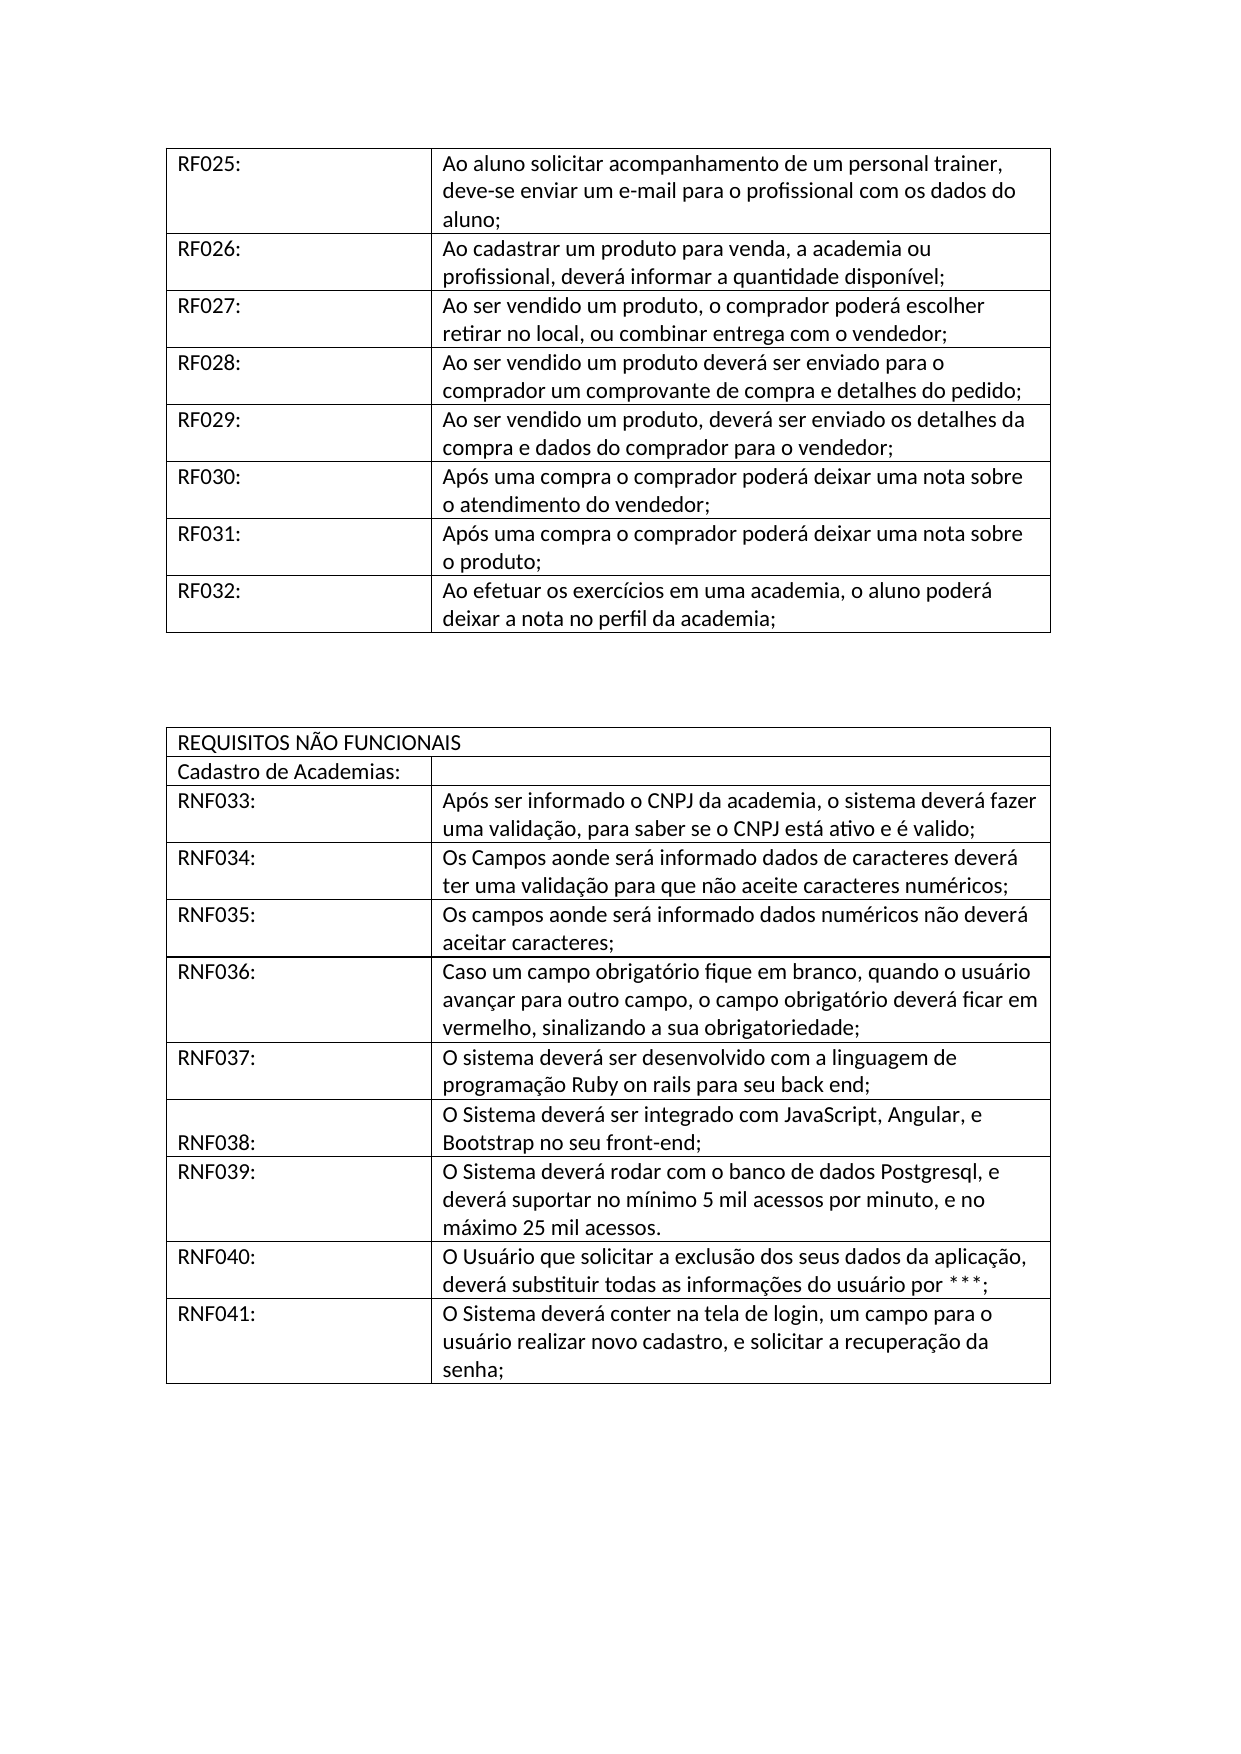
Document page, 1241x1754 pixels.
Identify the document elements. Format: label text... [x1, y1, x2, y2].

table_cell RNF041: [167, 1299, 431, 1383]
table_cell Ao cadastrar um produto para venda, a academia ou profissional, deverá informar a quantidade disponível; [432, 234, 1050, 290]
table_cell RNF033: [167, 786, 431, 842]
table_cell [432, 757, 1050, 785]
table_cell RF029: [167, 405, 431, 461]
table_cell RNF036: [167, 958, 431, 1042]
table_cell RF032: [167, 576, 431, 632]
table_cell Ao ser vendido um produto, deverá ser enviado os detalhes da compra e dados do comprador para o vendedor; [432, 405, 1050, 461]
table_cell RNF038: [167, 1100, 431, 1156]
table_cell O Sistema deverá conter na tela de login, um campo para o usuário realizar novo cadastro, e solicitar a recuperação da senha; [432, 1299, 1050, 1383]
table_cell O sistema deverá ser desenvolvido com a linguagem de programação Ruby on rails para seu back end; [432, 1043, 1050, 1099]
table_cell RNF039: [167, 1157, 431, 1241]
table_cell RNF035: [167, 900, 431, 956]
table_cell RF025: [167, 149, 431, 233]
table_cell Ao ser vendido um produto, o comprador poderá escolher retirar no local, ou combinar entrega com o vendedor; [432, 291, 1050, 347]
table_cell RNF037: [167, 1043, 431, 1099]
table_cell RF028: [167, 348, 431, 404]
table_cell Ao efetuar os exercícios em uma academia, o aluno poderá deixar a nota no perfil da academia; [432, 576, 1050, 632]
table_cell Cadastro de Academias: [167, 757, 431, 785]
table_cell Após ser informado o CNPJ da academia, o sistema deverá fazer uma validação, para saber se o CNPJ está ativo e é valido; [432, 786, 1050, 842]
table_cell O Sistema deverá ser integrado com JavaScript, Angular, e Bootstrap no seu front-end; [432, 1100, 1050, 1156]
table_cell RNF040: [167, 1242, 431, 1298]
table_cell Os campos aonde será informado dados numéricos não deverá aceitar caracteres; [432, 900, 1050, 956]
table_cell Caso um campo obrigatório fique em branco, quando o usuário avançar para outro campo, o campo obrigatório deverá ficar em vermelho, sinalizando a sua obrigatoriedade; [432, 958, 1050, 1042]
table_header REQUISITOS NÃO FUNCIONAIS [167, 728, 1050, 756]
table_cell RF030: [167, 462, 431, 518]
table_cell O Sistema deverá rodar com o banco de dados Postgresql, e deverá suportar no mínimo 5 mil acessos por minuto, e no máximo 25 mil acessos. [432, 1157, 1050, 1241]
table_cell Após uma compra o comprador poderá deixar uma nota sobre o produto; [432, 519, 1050, 575]
table_cell Ao aluno solicitar acompanhamento de um personal trainer, deve-se enviar um e-mail para o profissional com os dados do aluno; [432, 149, 1050, 233]
table_cell RNF034: [167, 843, 431, 899]
table_cell RF027: [167, 291, 431, 347]
table_cell RF026: [167, 234, 431, 290]
table_cell Após uma compra o comprador poderá deixar uma nota sobre o atendimento do vendedor; [432, 462, 1050, 518]
table_cell RF031: [167, 519, 431, 575]
table_cell O Usuário que solicitar a exclusão dos seus dados da aplicação, deverá substituir todas as informações do usuário por ***; [432, 1242, 1050, 1298]
table_cell Os Campos aonde será informado dados de caracteres deverá ter uma validação para que não aceite caracteres numéricos; [432, 843, 1050, 899]
table_cell Ao ser vendido um produto deverá ser enviado para o comprador um comprovante de compra e detalhes do pedido; [432, 348, 1050, 404]
